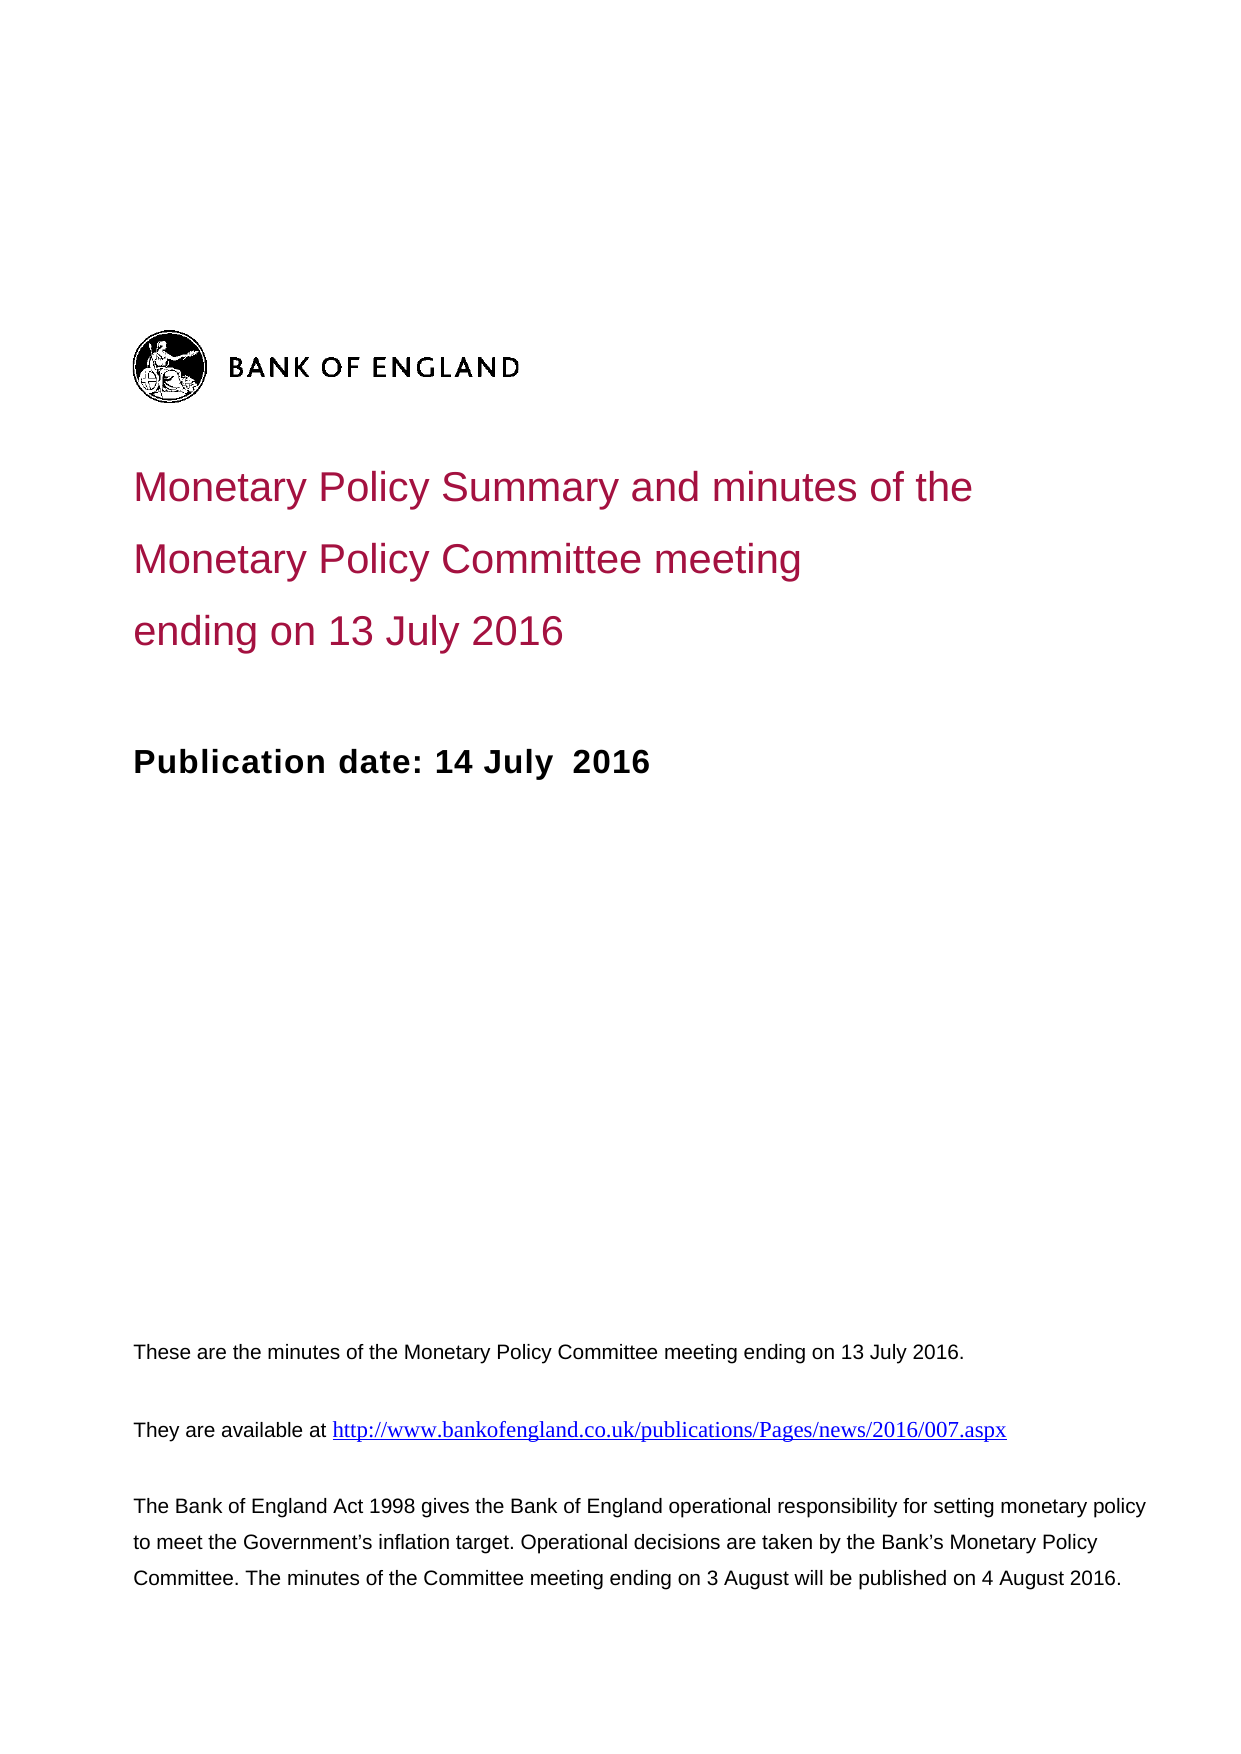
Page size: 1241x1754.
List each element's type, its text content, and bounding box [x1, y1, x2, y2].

text Publication date: 14 July 2016 [133, 743, 1178, 781]
picture [132, 330, 519, 403]
text Monetary Policy Summary and minutes of the Monetary Policy Committee meeting [133, 462, 975, 582]
text The Bank of England Act 1998 gives the Bank of England operational responsibility for setting monetary policy to meet the Government’s inflation target. Operational decisions are taken by the Bank’s Monetary Policy Committee. The minutes of the Committee meeting ending on 3 August will be published on 4 August 2016. [133, 1494, 1162, 1590]
text These are the minutes of the Monetary Policy Committee meeting ending on 13 July 2016. They are available at http://www.bankofengland.co.uk/publications/Pages/news/2016/007.aspx [133, 1340, 1009, 1442]
text ending on 13 July 2016 [133, 606, 1178, 654]
